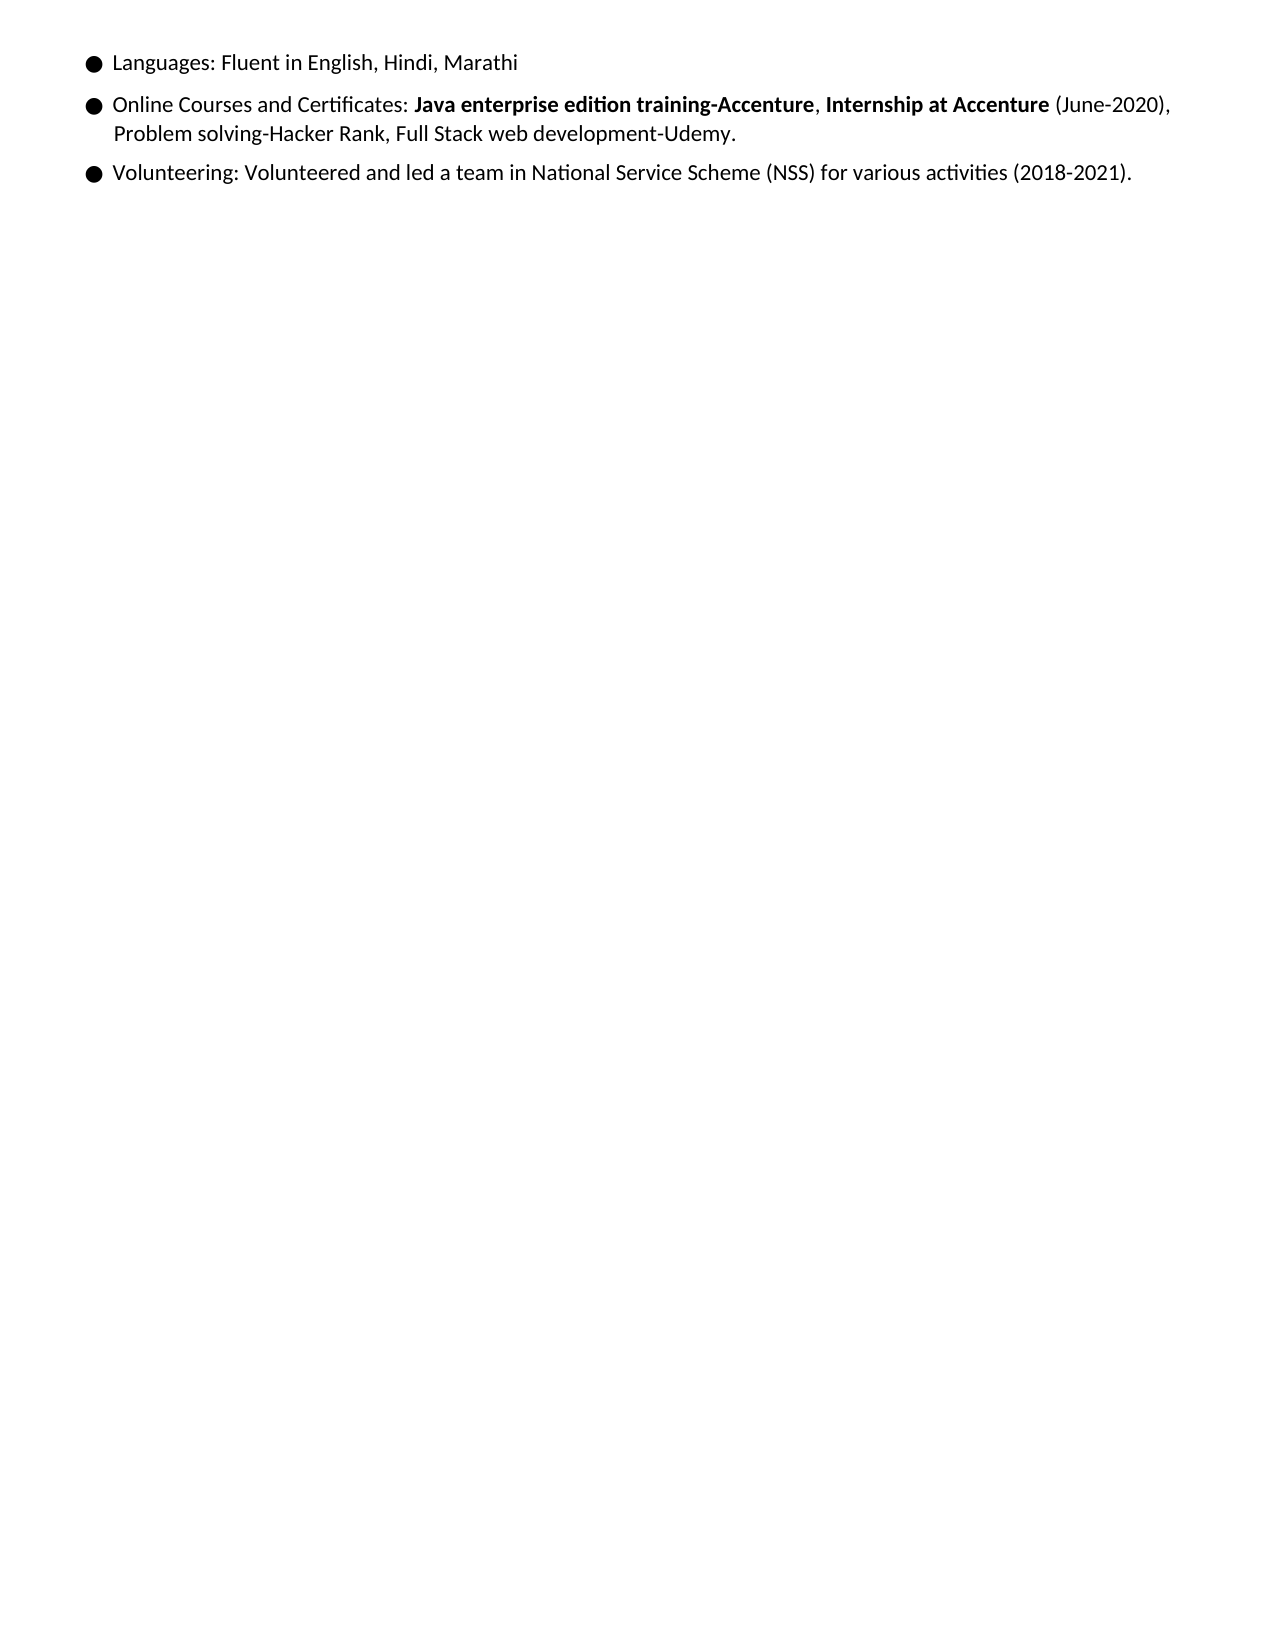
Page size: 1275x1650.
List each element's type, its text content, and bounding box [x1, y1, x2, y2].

list Online Courses and Certificates: Java enterprise edition training-Accenture, Internship at Accenture (June-2020), Problem solving-Hacker Rank, Full Stack web development-Udemy. [84, 79, 1191, 147]
list Languages: Fluent in English, Hindi, Marathi [84, 37, 1191, 79]
list Volunteering: Volunteered and led a team in National Service Scheme (NSS) for various activities (2018-2021). [84, 147, 1191, 189]
